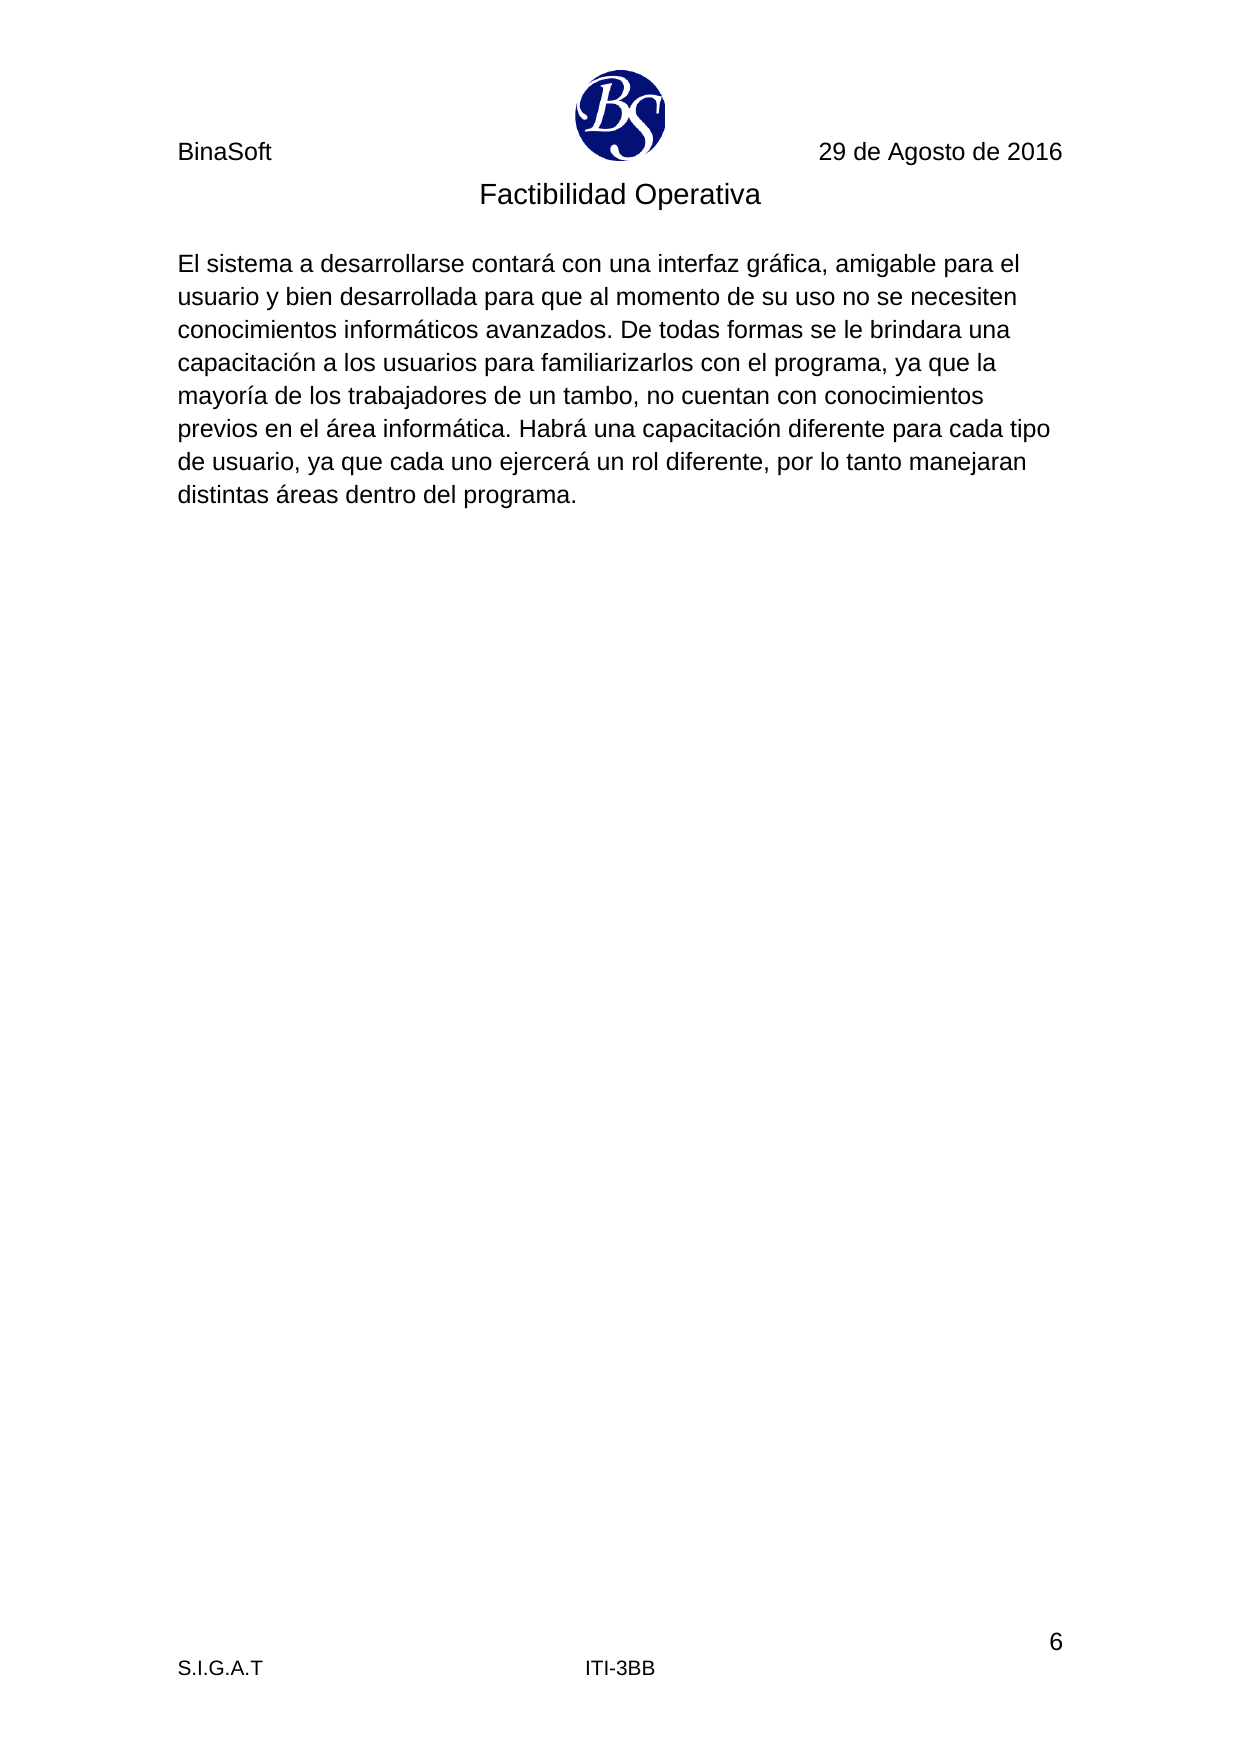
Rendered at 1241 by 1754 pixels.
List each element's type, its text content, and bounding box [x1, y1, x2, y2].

subtitle Factibilidad Operativa [177, 177, 1063, 211]
picture [575, 70, 665, 161]
text El sistema a desarrollarse contará con una interfaz gráfica, amigable para el usuario y bien desarrollada para que al momento de su uso no se necesiten conocimientos informáticos avanzados. De todas formas se le brindara una capacitación a los usuarios para familiarizarlos con el programa, ya que la mayoría de los trabajadores de un tambo, no cuentan con conocimientos previos en el área informática. Habrá una capacitación diferente para cada tipo de usuario, ya que cada uno ejercerá un rol diferente, por lo tanto manejaran distintas áreas dentro del programa. [177, 216, 1063, 509]
